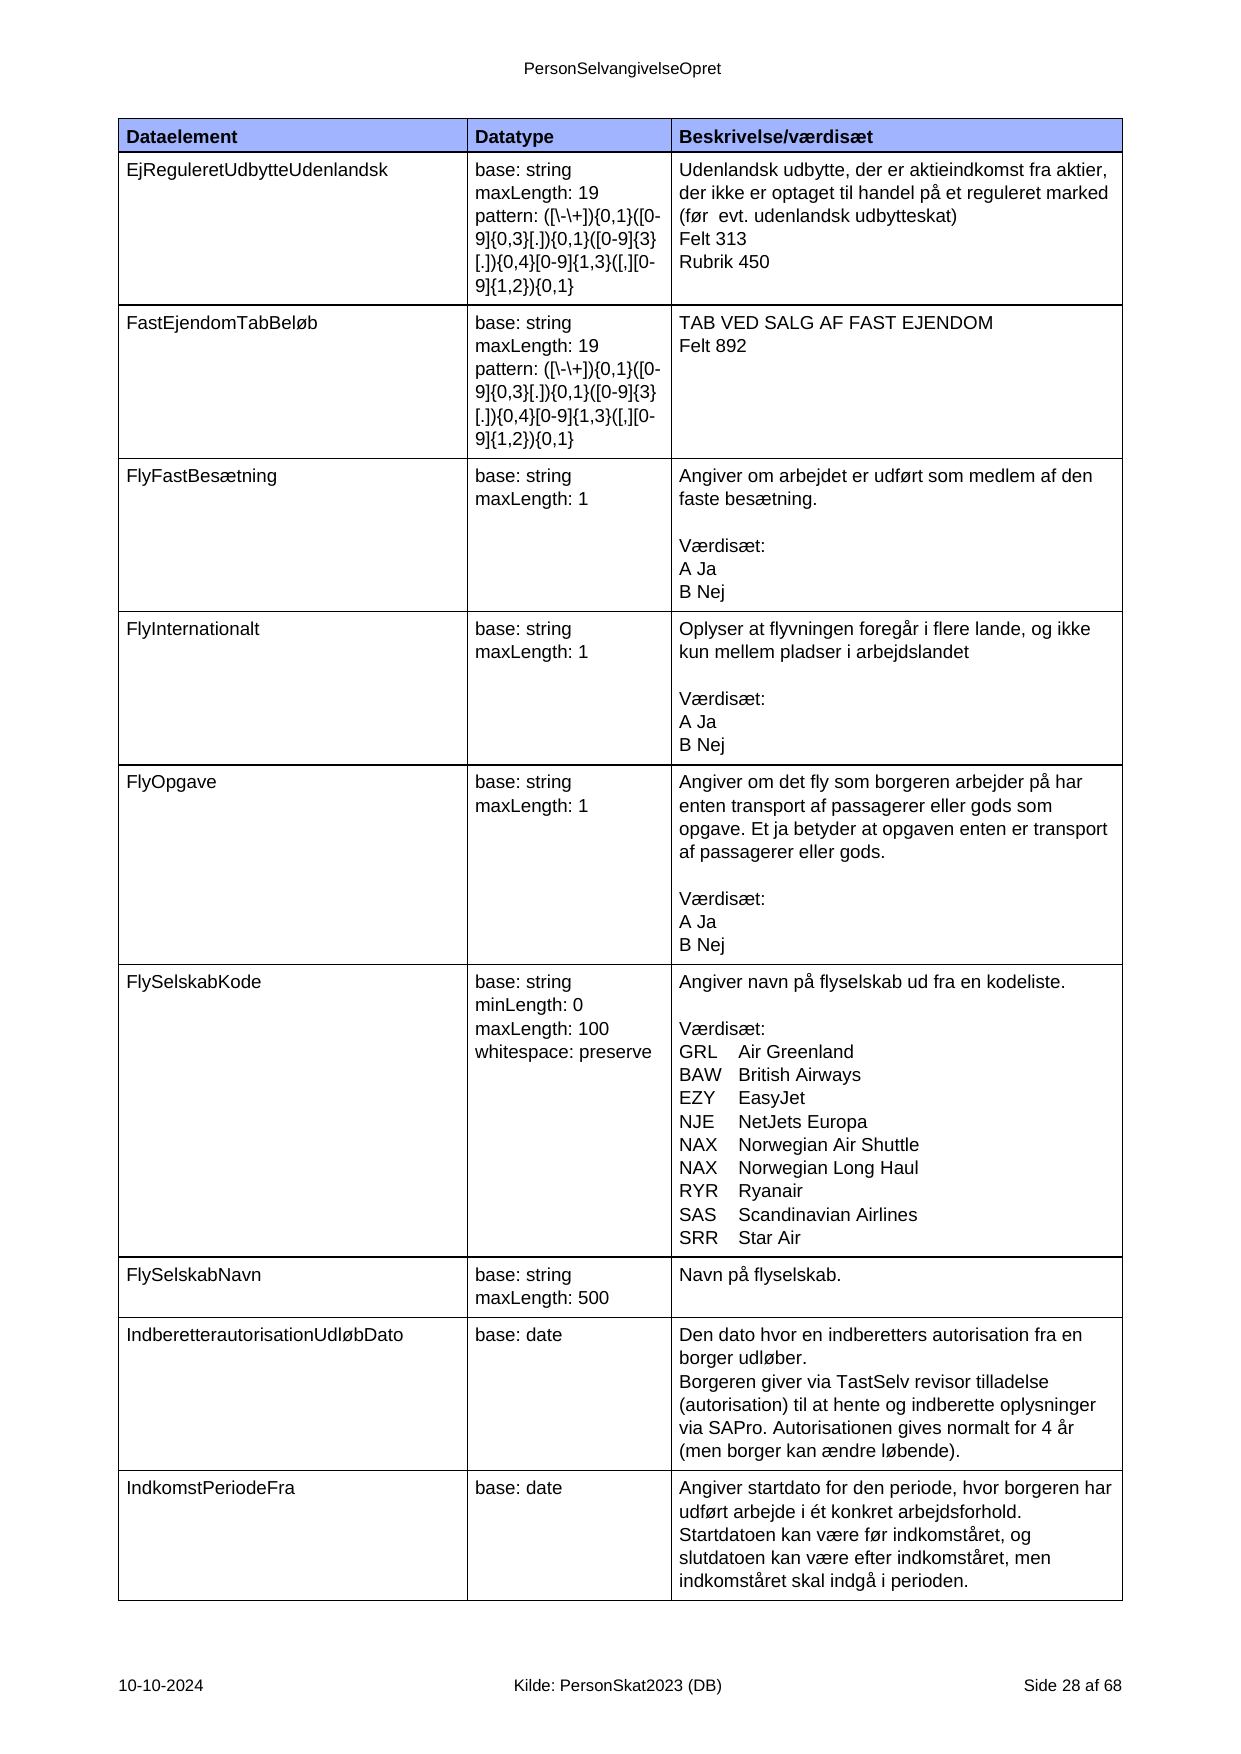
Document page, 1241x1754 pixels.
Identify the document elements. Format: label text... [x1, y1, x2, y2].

table_header Datatype [468, 119, 671, 151]
table_cell Udenlandsk udbytte, der er aktieindkomst fra aktier, der ikke er optaget til handel på et reguleret marked (før evt. udenlandsk udbytteskat) Felt 313 Rubrik 450 [672, 153, 1122, 304]
table_cell base: string maxLength: 500 [468, 1258, 671, 1316]
table_cell Angiver om arbejdet er udført som medlem af den faste besætning. Værdisæt: A Ja B Nej [672, 459, 1122, 611]
table_cell FastEjendomTabBeløb [119, 306, 467, 457]
table_cell FlyOpgave [119, 766, 467, 963]
table_header Dataelement [119, 119, 467, 151]
table_cell base: string maxLength: 19 pattern: ([\-\+]){0,1}([0-9]{0,3}[.]){0,1}([0-9]{3}[.]){0,4}[0-9]{1,3}([,][0-9]{1,2}){0,1} [468, 306, 671, 457]
table_cell base: string maxLength: 1 [468, 459, 671, 611]
table_cell Angiver navn på flyselskab ud fra en kodeliste. Værdisæt: GRL Air Greenland BAW British Airways EZY EasyJet NJE NetJets Europa NAX Norwegian Air Shuttle NAX Norwegian Long Haul RYR Ryanair SAS Scandinavian Airlines SRR Star Air [672, 965, 1122, 1256]
table_cell base: date [468, 1471, 671, 1600]
table_cell Angiver om det fly som borgeren arbejder på har enten transport af passagerer eller gods som opgave. Et ja betyder at opgaven enten er transport af passagerer eller gods. Værdisæt: A Ja B Nej [672, 766, 1122, 963]
table_cell base: string maxLength: 1 [468, 766, 671, 963]
table_cell TAB VED SALG AF FAST EJENDOM Felt 892 [672, 306, 1122, 457]
table_cell Den dato hvor en indberetters autorisation fra en borger udløber. Borgeren giver via TastSelv revisor tilladelse (autorisation) til at hente og indberette oplysninger via SAPro. Autorisationen gives normalt for 4 år (men borger kan ændre løbende). [672, 1318, 1122, 1470]
table_cell Oplyser at flyvningen foregår i flere lande, og ikke kun mellem pladser i arbejdslandet Værdisæt: A Ja B Nej [672, 612, 1122, 764]
table_header Beskrivelse/værdisæt [672, 119, 1122, 151]
table_cell Angiver startdato for den periode, hvor borgeren har udført arbejde i ét konkret arbejdsforhold. Startdatoen kan være før indkomståret, og slutdatoen kan være efter indkomståret, men indkomståret skal indgå i perioden. [672, 1471, 1122, 1600]
table_cell FlySelskabKode [119, 965, 467, 1256]
table_cell base: date [468, 1318, 671, 1470]
table_cell FlyInternationalt [119, 612, 467, 764]
table_cell IndberetterautorisationUdløbDato [119, 1318, 467, 1470]
table_cell Navn på flyselskab. [672, 1258, 1122, 1316]
table_cell base: string maxLength: 1 [468, 612, 671, 764]
table_cell IndkomstPeriodeFra [119, 1471, 467, 1600]
table_cell FlyFastBesætning [119, 459, 467, 611]
table_cell base: string minLength: 0 maxLength: 100 whitespace: preserve [468, 965, 671, 1256]
table_cell EjReguleretUdbytteUdenlandsk [119, 153, 467, 304]
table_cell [468, 153, 671, 304]
table_cell FlySelskabNavn [119, 1258, 467, 1316]
